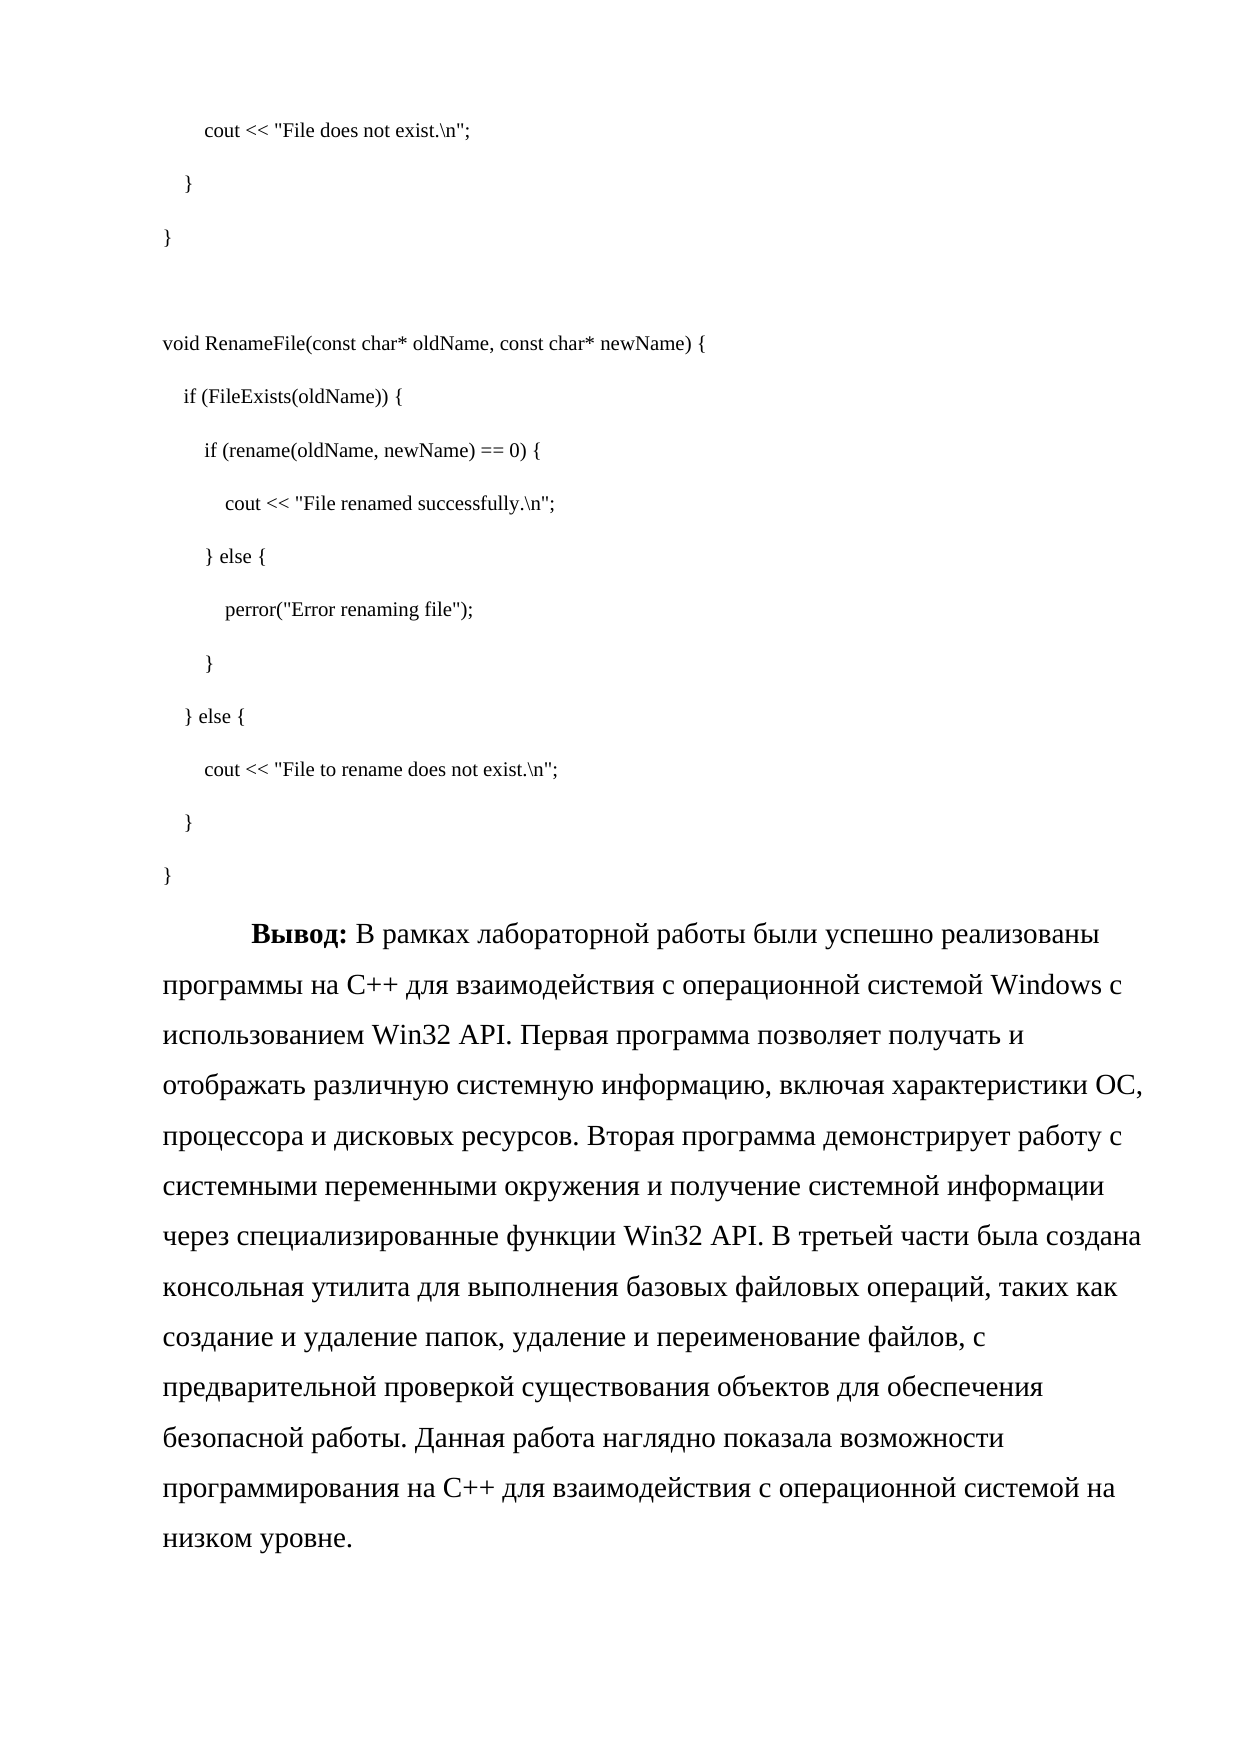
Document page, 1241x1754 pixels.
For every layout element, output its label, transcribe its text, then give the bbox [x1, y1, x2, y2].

text } [162, 171, 1152, 195]
text } [162, 810, 1152, 834]
text perror("Error renaming file"); [162, 597, 1152, 621]
text cout << "File does not exist.\n"; [162, 118, 1152, 142]
text if (FileExists(oldName)) { [162, 384, 1152, 408]
text } else { [162, 704, 1152, 728]
text } else { [162, 544, 1152, 568]
text } [162, 224, 1152, 249]
text void RenameFile(const char* oldName, const char* newName) { [162, 331, 1152, 355]
text if (rename(oldName, newName) == 0) { [162, 437, 1152, 462]
text cout << "File to rename does not exist.\n"; [162, 757, 1152, 781]
text } [162, 650, 1152, 674]
text cout << "File renamed successfully.\n"; [162, 491, 1152, 515]
text Вывод: В рамках лабораторной работы были успешно реализованы программы на C++ для взаимодействия с операционной системой Windows с использованием Win32 API. Первая программа позволяет получать и отображать различную системную информацию, включая характеристики ОС, процессора и дисковых ресурсов. Вторая программа демонстрирует работу с системными переменными окружения и получение системной информации через специализированные функции Win32 API. В третьей части была создана консольная утилита для выполнения базовых файловых операций, таких как создание и удаление папок, удаление и переименование файлов, с предварительной проверкой существования объектов для обеспечения безопасной работы. Данная работа наглядно показала возможности программирования на C++ для взаимодействия с операционной системой на низком уровне. [162, 917, 1152, 1554]
text } [162, 863, 1152, 887]
